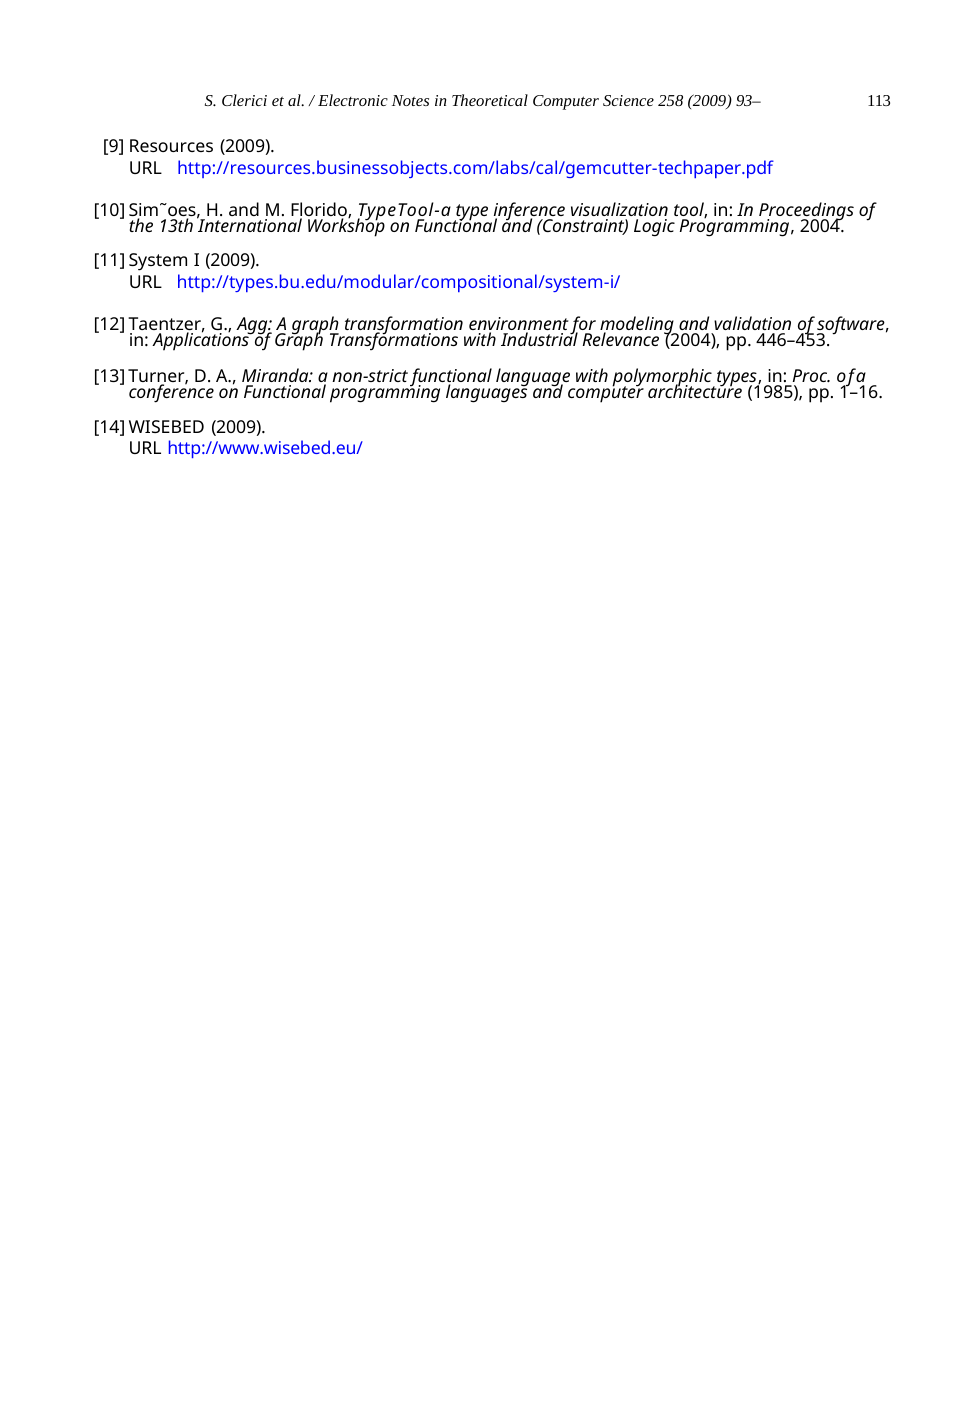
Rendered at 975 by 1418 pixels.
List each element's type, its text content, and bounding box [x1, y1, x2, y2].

list Taentzer, G., Agg: A graph transformation environment for modeling and validation of software, in: Applications of Graph Transformations with Industrial Relevance (2004), pp. 446–453. [93, 317, 892, 351]
list Turner, D. A., Miranda: a non-strict functional language with polymorphic types, in: Proc. ofa conference on Functional programming languages and computer architecture (1985), pp. 1–16. [93, 369, 898, 403]
text URL http://types.bu.edu/modular/compositional/system-i/ [128, 271, 910, 293]
list WISEBED (2009). [93, 416, 910, 437]
text URL http://www.wisebed.eu/ [128, 437, 910, 459]
list Resources (2009). [103, 135, 910, 157]
text URL http://resources.businessobjects.com/labs/cal/gemcutter-techpaper.pdf [128, 157, 910, 179]
list Sim˜oes, H. and M. Florido, TypeTool-a type inference visualization tool, in: In Proceedings of the 13th International Workshop on Functional and (Constraint) Logic Programming, 2004. [93, 203, 892, 237]
list System I (2009). [93, 249, 910, 271]
